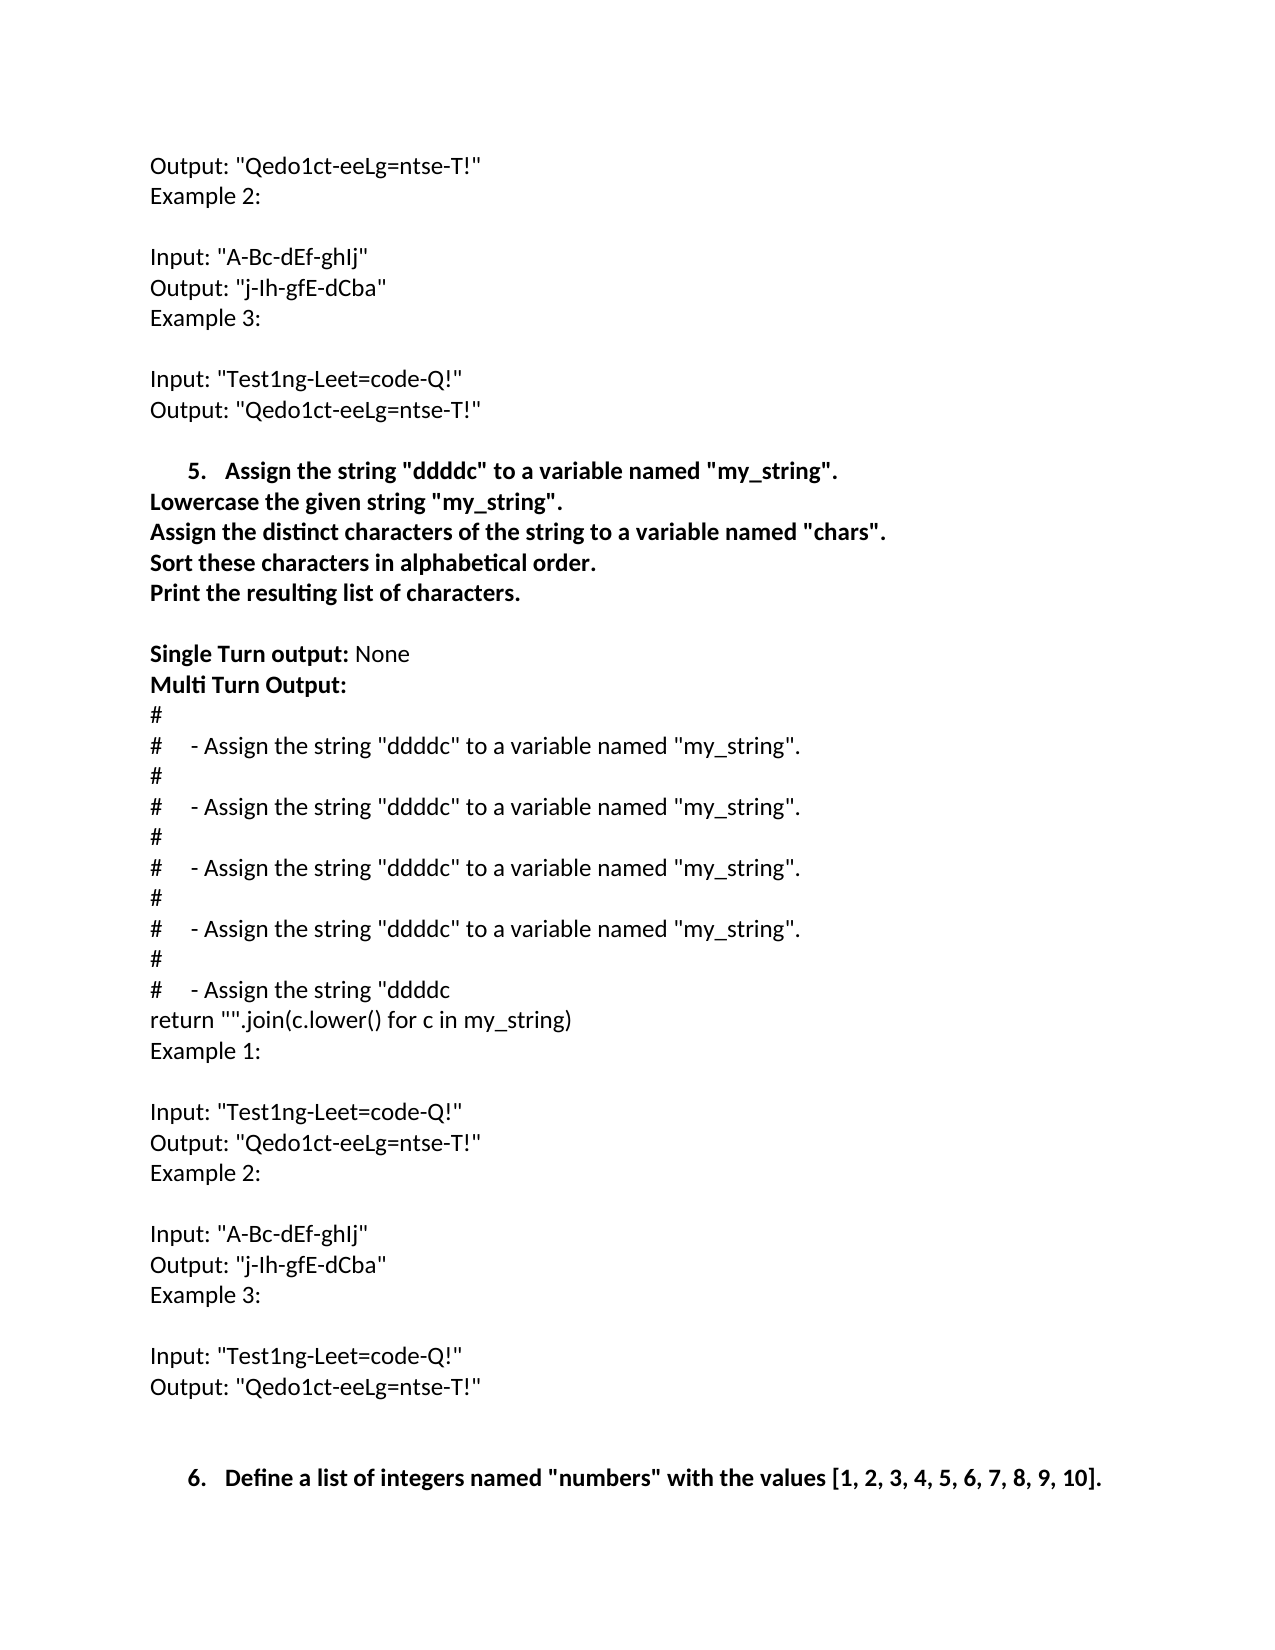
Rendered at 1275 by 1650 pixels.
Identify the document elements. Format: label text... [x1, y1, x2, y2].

text Output: "Qedo1ct-eeLg=ntse-T!" [150, 1127, 1125, 1157]
text # [150, 882, 1125, 913]
text Input: "Test1ng-Leet=code-Q!" [150, 364, 1125, 394]
text Multi Turn Output: [150, 669, 1125, 699]
text Output: "Qedo1ct-eeLg=ntse-T!" [150, 394, 1125, 425]
text Print the resulting list of characters. [150, 577, 1125, 608]
list Assign the string "ddddc" to a variable named "my_string". [187, 455, 1125, 486]
text Single Turn output: None [150, 638, 1125, 669]
text Output: "Qedo1ct-eeLg=ntse-T!" [150, 150, 1125, 181]
text # [150, 943, 1125, 974]
text Output: "j-Ih-gfE-dCba" [150, 272, 1125, 303]
text Example 2: [150, 181, 1125, 211]
text # [150, 760, 1125, 791]
text # - Assign the string "ddddc" to a variable named "my_string". [150, 913, 1125, 943]
text # - Assign the string "ddddc" to a variable named "my_string". [150, 852, 1125, 882]
text # [150, 699, 1125, 730]
text Example 1: [150, 1035, 1125, 1066]
text Output: "j-Ih-gfE-dCba" [150, 1249, 1125, 1279]
text Lowercase the given string "my_string". [150, 486, 1125, 516]
text return "".join(c.lower() for c in my_string) [150, 1004, 1125, 1035]
text # - Assign the string "ddddc" to a variable named "my_string". [150, 730, 1125, 760]
text # - Assign the string "ddddc" to a variable named "my_string". [150, 791, 1125, 821]
text Input: "Test1ng-Leet=code-Q!" [150, 1340, 1125, 1371]
text Input: "A-Bc-dEf-ghIj" [150, 242, 1125, 272]
text Assign the distinct characters of the string to a variable named "chars". [150, 516, 1125, 547]
list Define a list of integers named "numbers" with the values [1, 2, 3, 4, 5, 6, 7, 8, 9, 10]. [187, 1462, 1125, 1493]
text Example 3: [150, 1279, 1125, 1310]
text Input: "Test1ng-Leet=code-Q!" [150, 1096, 1125, 1127]
text Input: "A-Bc-dEf-ghIj" [150, 1218, 1125, 1249]
text Example 2: [150, 1157, 1125, 1188]
text Sort these characters in alphabetical order. [150, 547, 1125, 577]
text # - Assign the string "ddddc [150, 974, 1125, 1004]
text Output: "Qedo1ct-eeLg=ntse-T!" [150, 1371, 1125, 1401]
text Example 3: [150, 303, 1125, 333]
text # [150, 821, 1125, 852]
